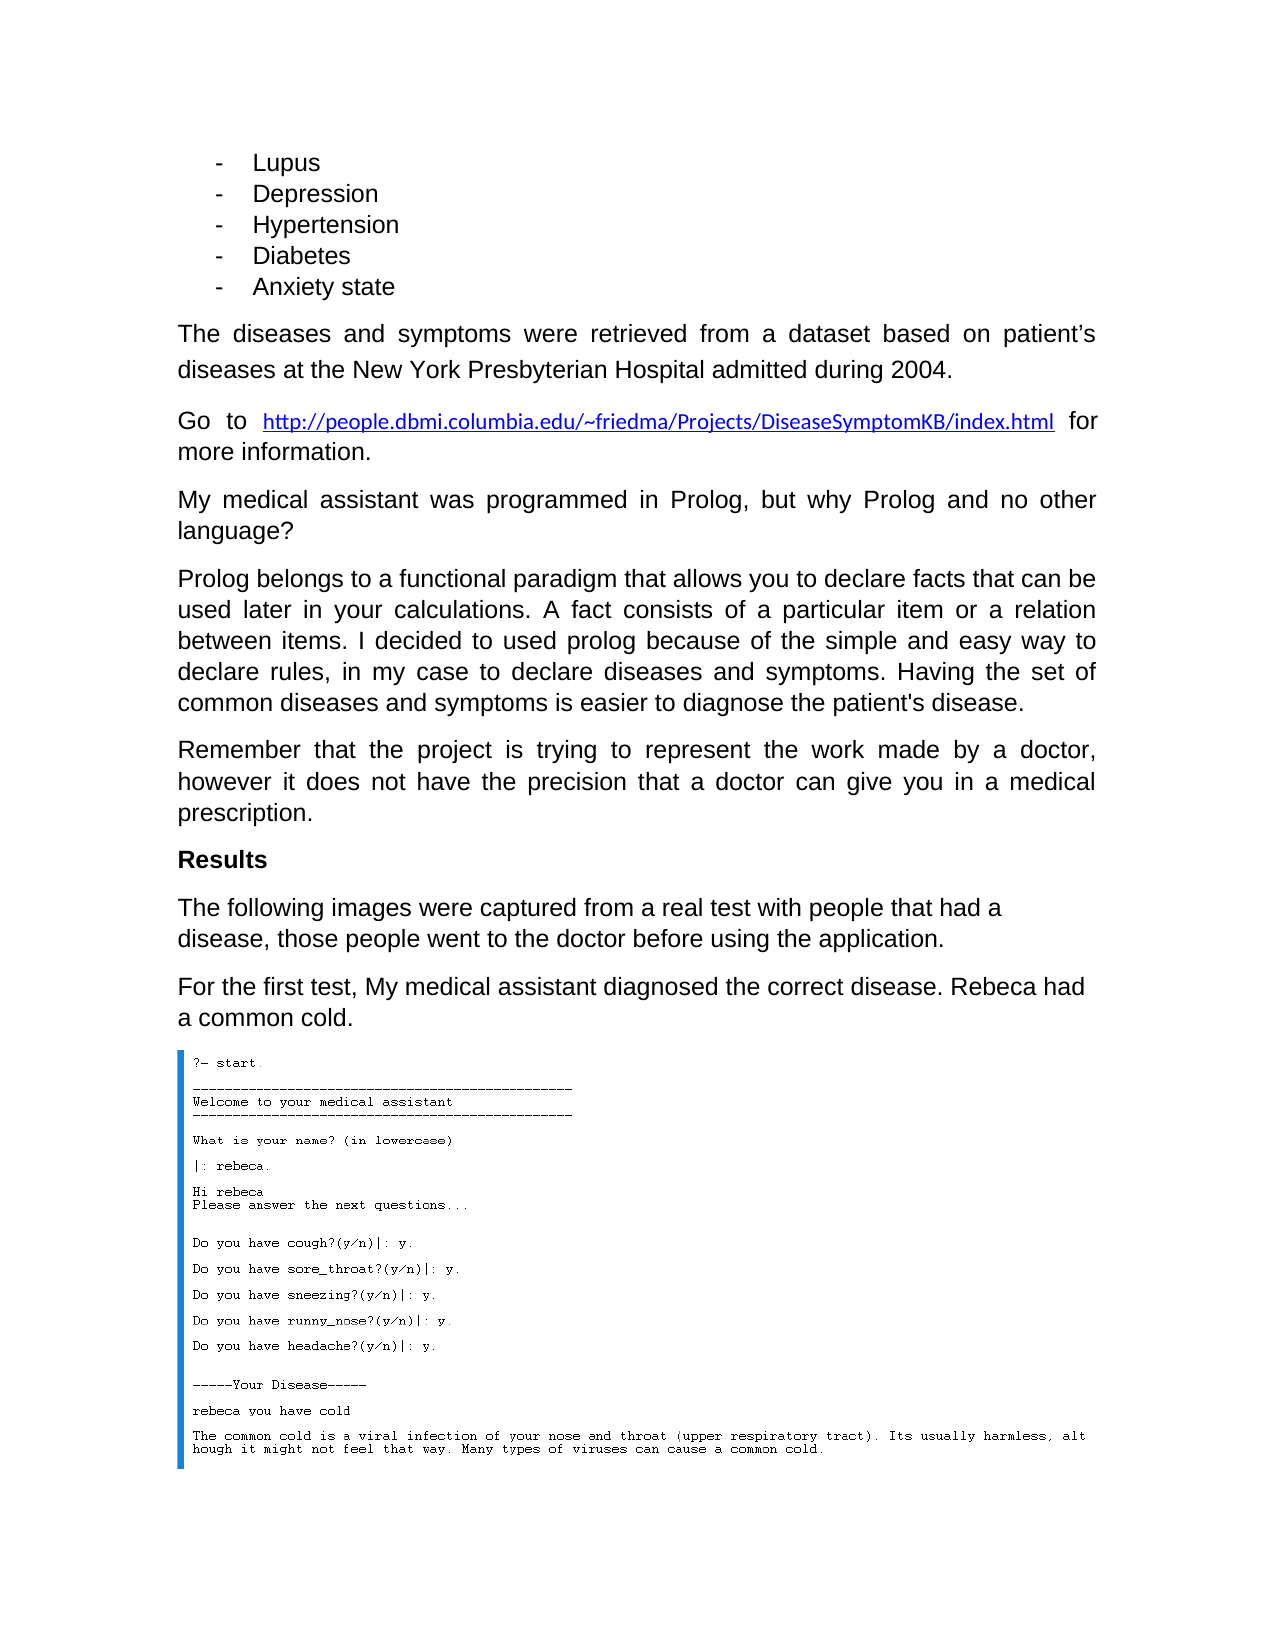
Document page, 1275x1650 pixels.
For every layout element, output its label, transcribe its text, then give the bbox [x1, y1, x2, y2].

text The diseases and symptoms were retrieved from a dataset based on patient’s diseases at the New York Presbyterian Hospital admitted during 2004. [177, 319, 1098, 386]
text Remember that the project is trying to represent the work made by a doctor, however it does not have the precision that a doctor can give you in a medical prescription. [177, 735, 1098, 826]
text For the first test, My medical assistant diagnosed the correct disease. Rebeca had a common cold. [177, 972, 1098, 1031]
text Go to http://people.dbmi.columbia.edu/~friedma/Projects/DiseaseSymptomKB/index.html for more information. [177, 406, 1098, 466]
list Hypertension [215, 210, 1098, 238]
text Results [177, 845, 1098, 874]
list Lupus [215, 148, 1098, 176]
picture [177, 1050, 1098, 1469]
list Anxiety state [215, 272, 1098, 301]
text The following images were captured from a real test with people that had a disease, those people went to the doctor before using the application. [177, 893, 1098, 953]
text My medical assistant was programmed in Prolog, but why Prolog and no other language? [177, 485, 1098, 544]
text Prolog belongs to a functional paradigm that allows you to declare facts that can be used later in your calculations. A fact consists of a particular item or a relation between items. I decided to used prolog because of the simple and easy way to declare rules, in my case to declare diseases and symptoms. Having the set of common diseases and symptoms is easier to diagnose the patient's disease. [177, 563, 1098, 716]
list Depression [215, 179, 1098, 207]
list Diabetes [215, 241, 1098, 269]
